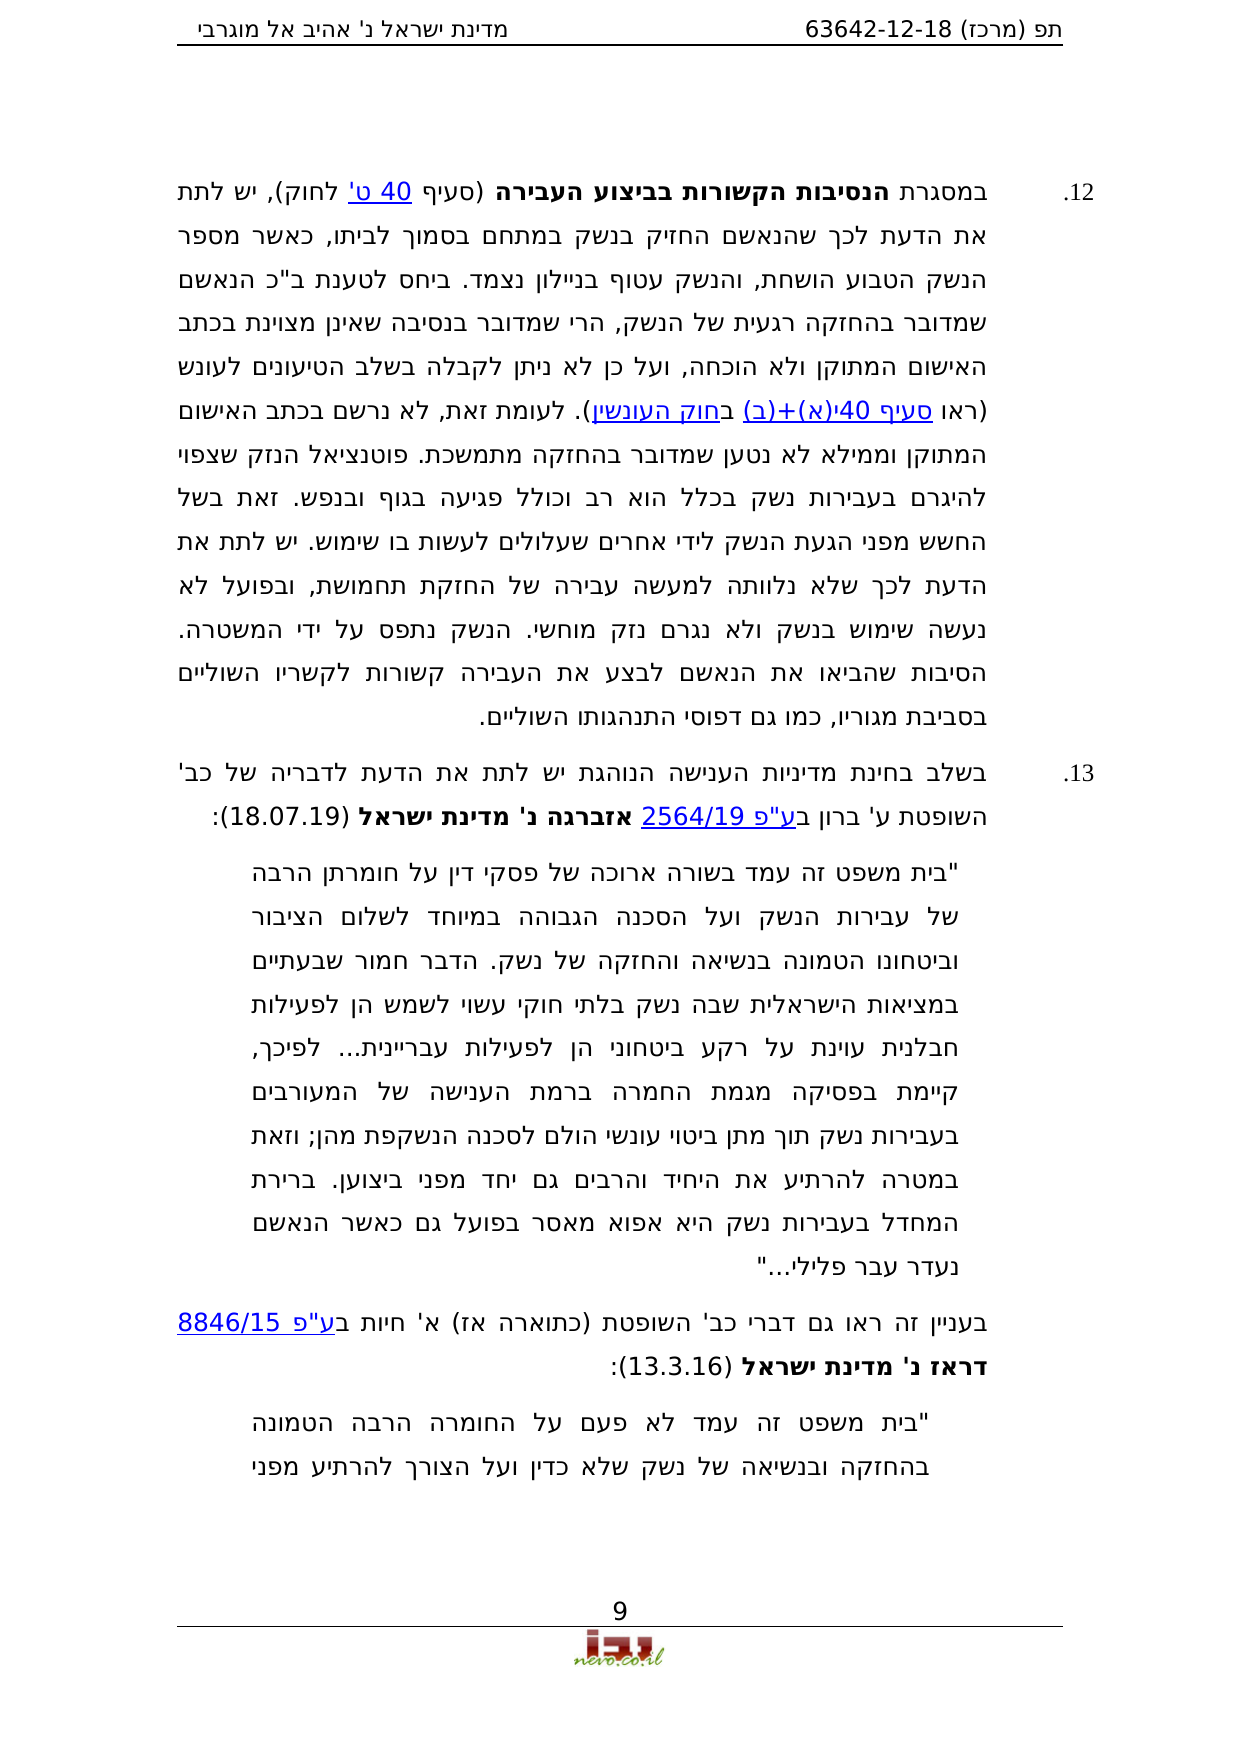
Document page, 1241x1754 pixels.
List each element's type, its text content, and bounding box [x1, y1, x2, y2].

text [251, 1409, 930, 1482]
text בעניין זה ראו גם דברי כב' השופטת (כתוארה אז) א' חיות בע"פ 8846/15 דראז נ' מדינת ישראל (13.3.16): [177, 1309, 988, 1382]
list במסגרת הנסיבות הקשורות בביצוע העבירה (סעיף 40 ט' לחוק), יש לתת את הדעת לכך שהנאשם החזיק בנשק במתחם בסמוך לביתו, כאשר מספר הנשק הטבוע הושחת, והנשק עטוף בניילון נצמד. ביחס לטענת ב"כ הנאשם שמדובר בהחזקה רגעית של הנשק, הרי שמדובר בנסיבה שאינן מצוינת בכתב האישום המתוקן ולא הוכחה, ועל כן לא ניתן לקבלה בשלב הטיעונים לעונש (ראו סעיף 40י(א)+(ב) בחוק העונשין). לעומת זאת, לא נרשם בכתב האישום המתוקן וממילא לא נטען שמדובר בהחזקה מתמשכת. פוטנציאל הנזק שצפוי להיגרם בעבירות נשק בכלל הוא רב וכולל פגיעה בגוף ובנפש. זאת בשל החשש מפני הגעת הנשק לידי אחרים שעלולים לעשות בו שימוש. יש לתת את הדעת לכך שלא נלוותה למעשה עבירה של החזקת תחמושת, ובפועל לא נעשה שימוש בנשק ולא נגרם נזק מוחשי. הנשק נתפס על ידי המשטרה. הסיבות שהביאו את הנאשם לבצע את העבירה קשורות לקשריו השוליים בסביבת מגוריו, כמו גם דפוסי התנהגותו השוליים. [177, 177, 1063, 731]
text "בית משפט זה עמד בשורה ארוכה של פסקי דין על חומרתן הרבה של עבירות הנשק ועל הסכנה הגבוהה במיוחד לשלום הציבור וביטחונו הטמונה בנשיאה והחזקה של נשק. הדבר חמור שבעתיים במציאות הישראלית שבה נשק בלתי חוקי עשוי לשמש הן לפעילות חבלנית עוינת על רקע ביטחוני הן לפעילות עבריינית... לפיכך, קיימת בפסיקה מגמת החמרה ברמת הענישה של המעורבים בעבירות נשק תוך מתן ביטוי עונשי הולם לסכנה הנשקפת מהן; וזאת במטרה להרתיע את היחיד והרבים גם יחד מפני ביצוען. ברירת המחדל בעבירות נשק היא אפוא מאסר בפועל גם כאשר הנאשם נעדר עבר פלילי..." [251, 859, 960, 1282]
picture [574, 1629, 666, 1667]
list בשלב בחינת מדיניות הענישה הנוהגת יש לתת את הדעת לדבריה של כב' השופטת ע' ברון בע"פ 2564/19 אזברגה נ' מדינת ישראל (18.07.19): [177, 758, 1063, 832]
